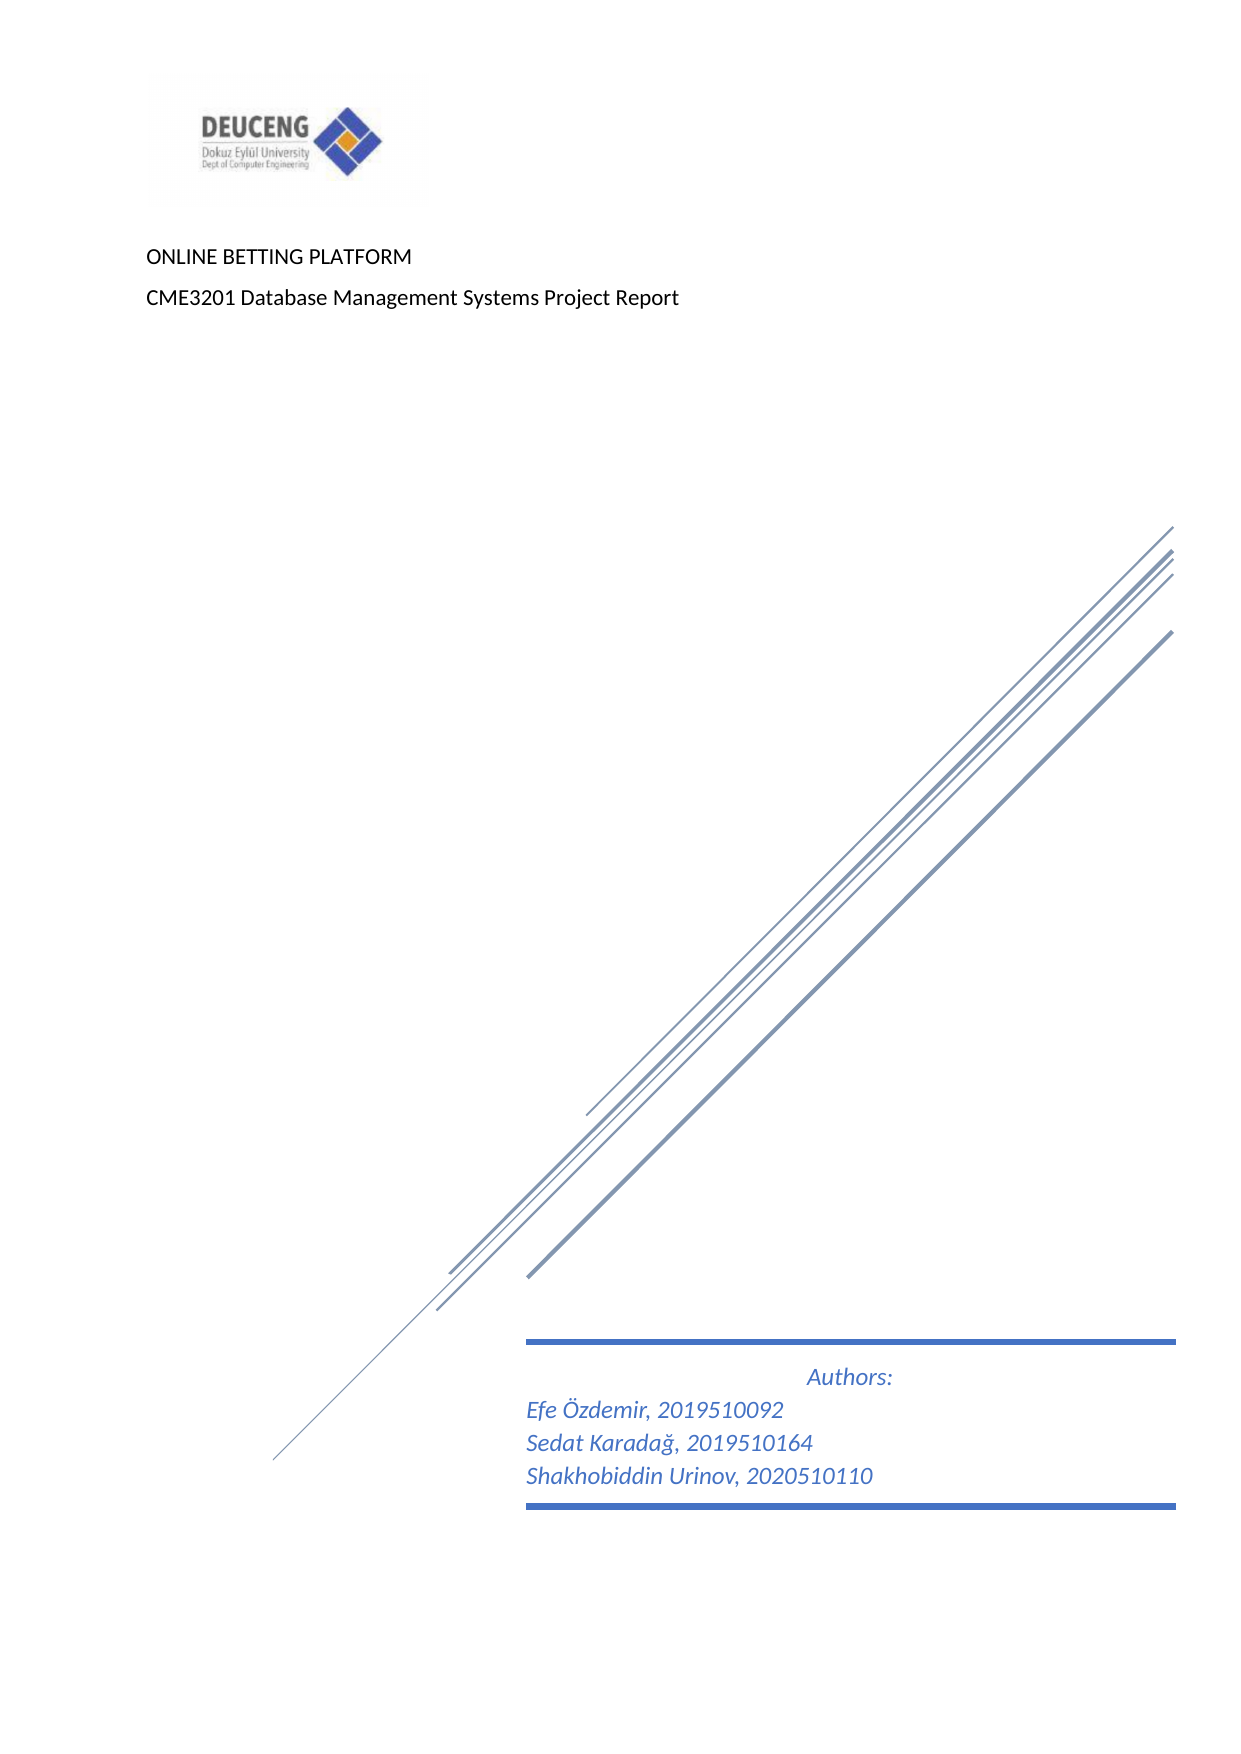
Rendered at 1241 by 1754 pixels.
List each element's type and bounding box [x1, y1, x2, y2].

picture [147, 73, 429, 207]
